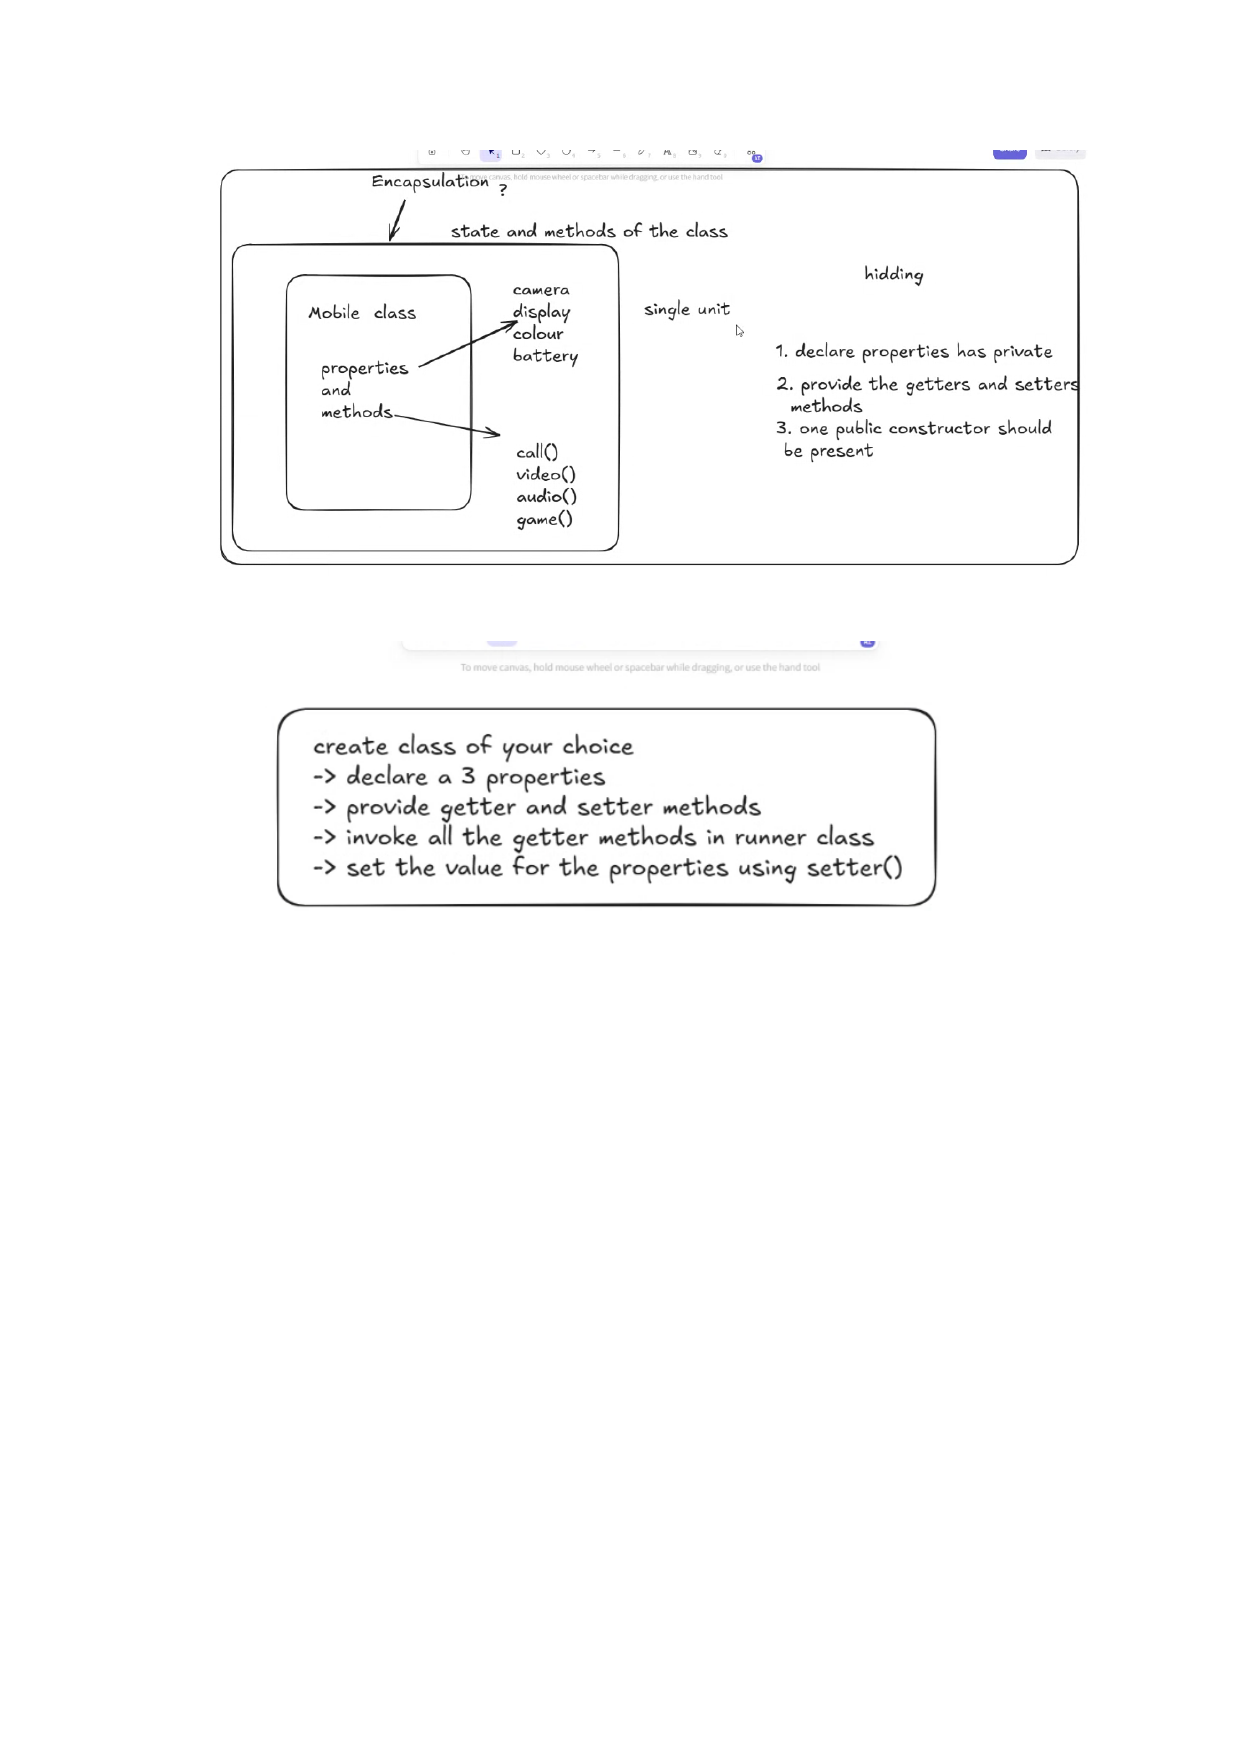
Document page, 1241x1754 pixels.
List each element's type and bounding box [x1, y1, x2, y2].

picture [150, 150, 1091, 576]
picture [150, 641, 1091, 1050]
